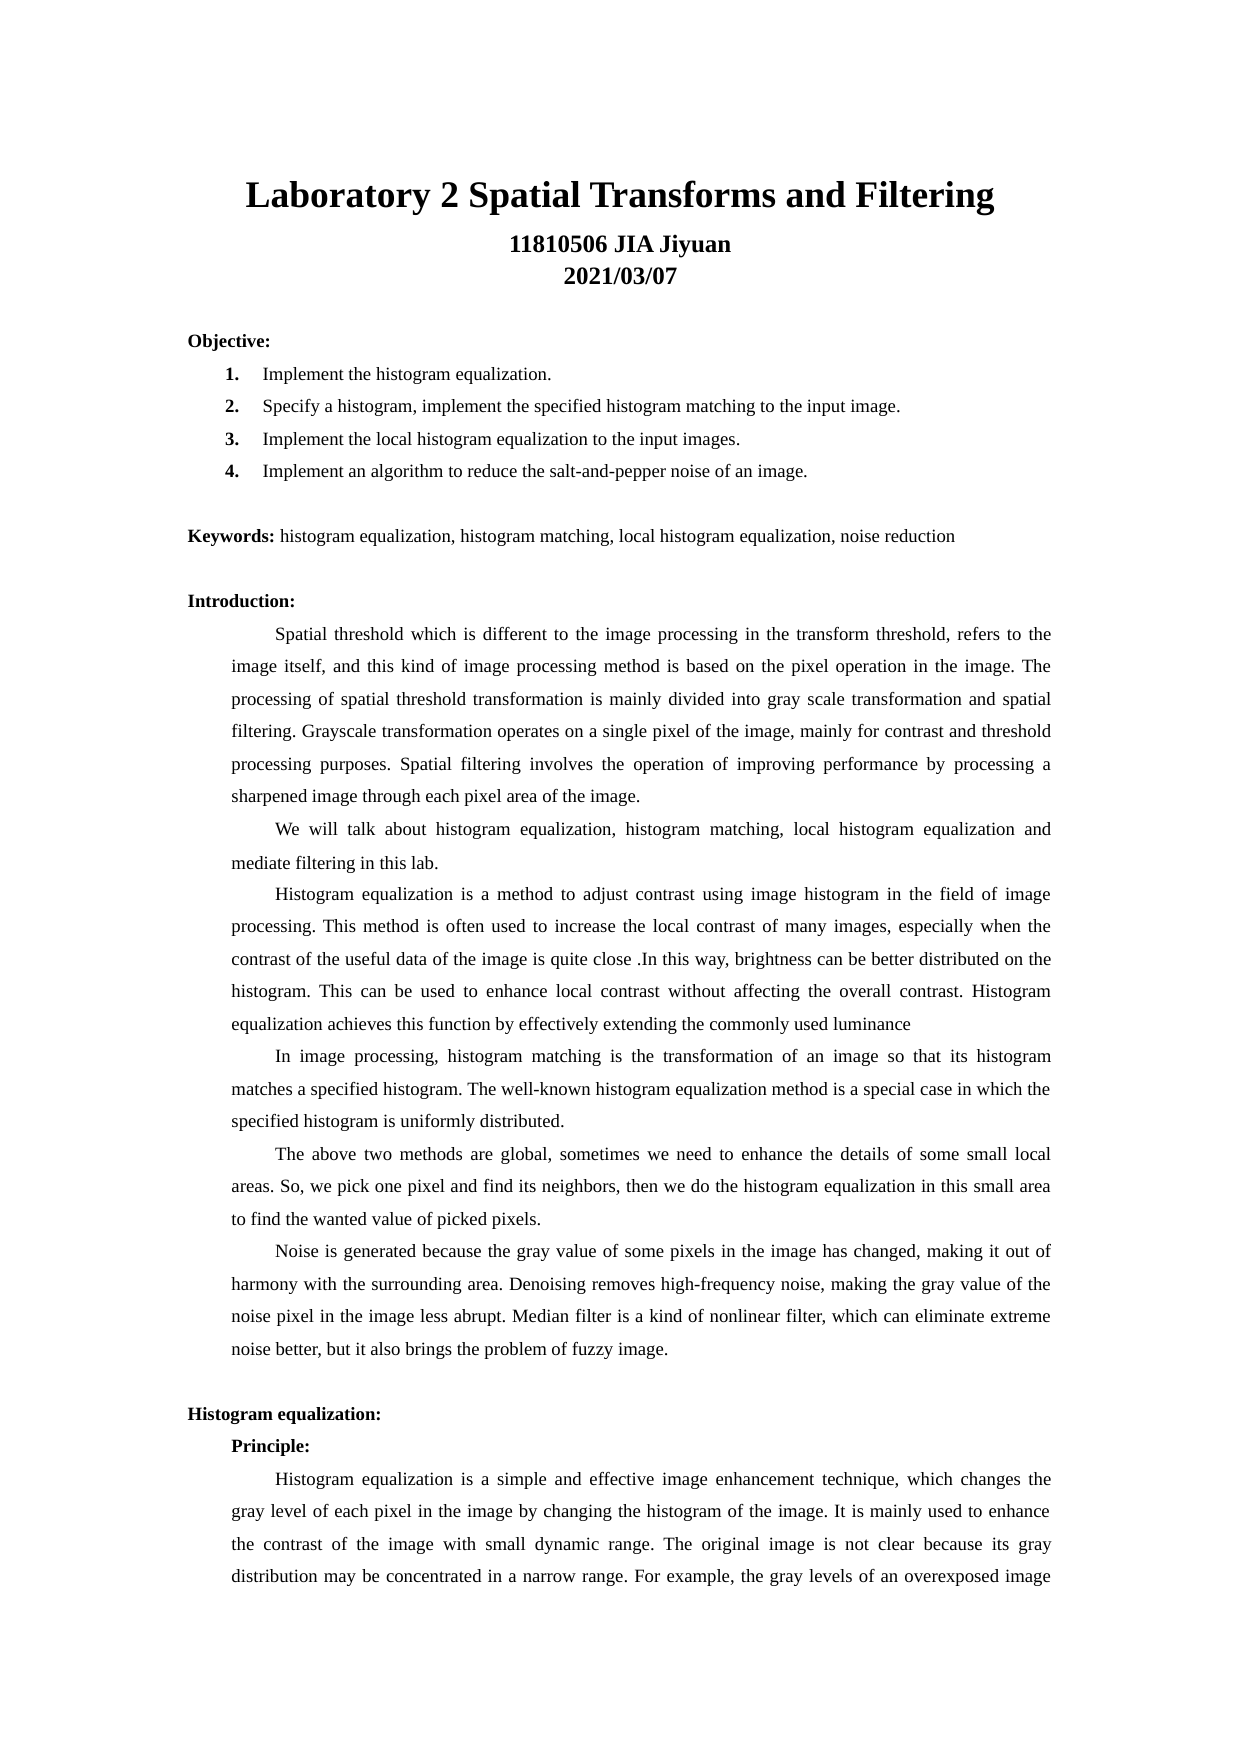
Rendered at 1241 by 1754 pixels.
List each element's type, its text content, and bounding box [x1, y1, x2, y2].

text Keywords: histogram equalization, histogram matching, local histogram equalization, noise reduction [187, 519, 1053, 552]
text Objective: [187, 324, 1053, 357]
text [231, 1462, 1053, 1592]
text Histogram equalization: [187, 1397, 1053, 1429]
text Laboratory 2 Spatial Transforms and Filtering [187, 162, 1053, 227]
list Implement an algorithm to reduce the salt-and-pepper noise of an image. [225, 454, 1053, 487]
list Implement the histogram equalization. [225, 357, 1053, 389]
text Introduction: [187, 584, 1053, 617]
text In image processing, histogram matching is the transformation of an image so that its histogram matches a specified histogram. The well-known histogram equalization method is a special case in which the specified histogram is uniformly distributed. [231, 1039, 1053, 1137]
text We will talk about histogram equalization, histogram matching, local histogram equalization and mediate filtering in this lab. [231, 812, 1053, 877]
text 11810506 JIA Jiyuan [187, 227, 1053, 259]
text Histogram equalization is a method to adjust contrast using image histogram in the field of image processing. This method is often used to increase the local contrast of many images, especially when the contrast of the useful data of the image is quite close .In this way, brightness can be better distributed on the histogram. This can be used to enhance local contrast without affecting the overall contrast. Histogram equalization achieves this function by effectively extending the commonly used luminance [231, 877, 1053, 1039]
text The above two methods are global, sometimes we need to enhance the details of some small local areas. So, we pick one pixel and find its neighbors, then we do the histogram equalization in this small area to find the wanted value of picked pixels. [231, 1137, 1053, 1234]
text 2021/03/07 [187, 259, 1053, 292]
text Noise is generated because the gray value of some pixels in the image has changed, making it out of harmony with the surrounding area. Denoising removes high-frequency noise, making the gray value of the noise pixel in the image less abrupt. Median filter is a kind of nonlinear filter, which can eliminate extreme noise better, but it also brings the problem of fuzzy image. [231, 1234, 1053, 1364]
list Specify a histogram, implement the specified histogram matching to the input image. [225, 389, 1053, 422]
text Principle: [187, 1429, 1053, 1462]
list Implement the local histogram equalization to the input images. [225, 422, 1053, 454]
text Spatial threshold which is different to the image processing in the transform threshold, refers to the image itself, and this kind of image processing method is based on the pixel operation in the image. The processing of spatial threshold transformation is mainly divided into gray scale transformation and spatial filtering. Grayscale transformation operates on a single pixel of the image, mainly for contrast and threshold processing purposes. Spatial filtering involves the operation of improving performance by processing a sharpened image through each pixel area of the image. [231, 617, 1053, 812]
